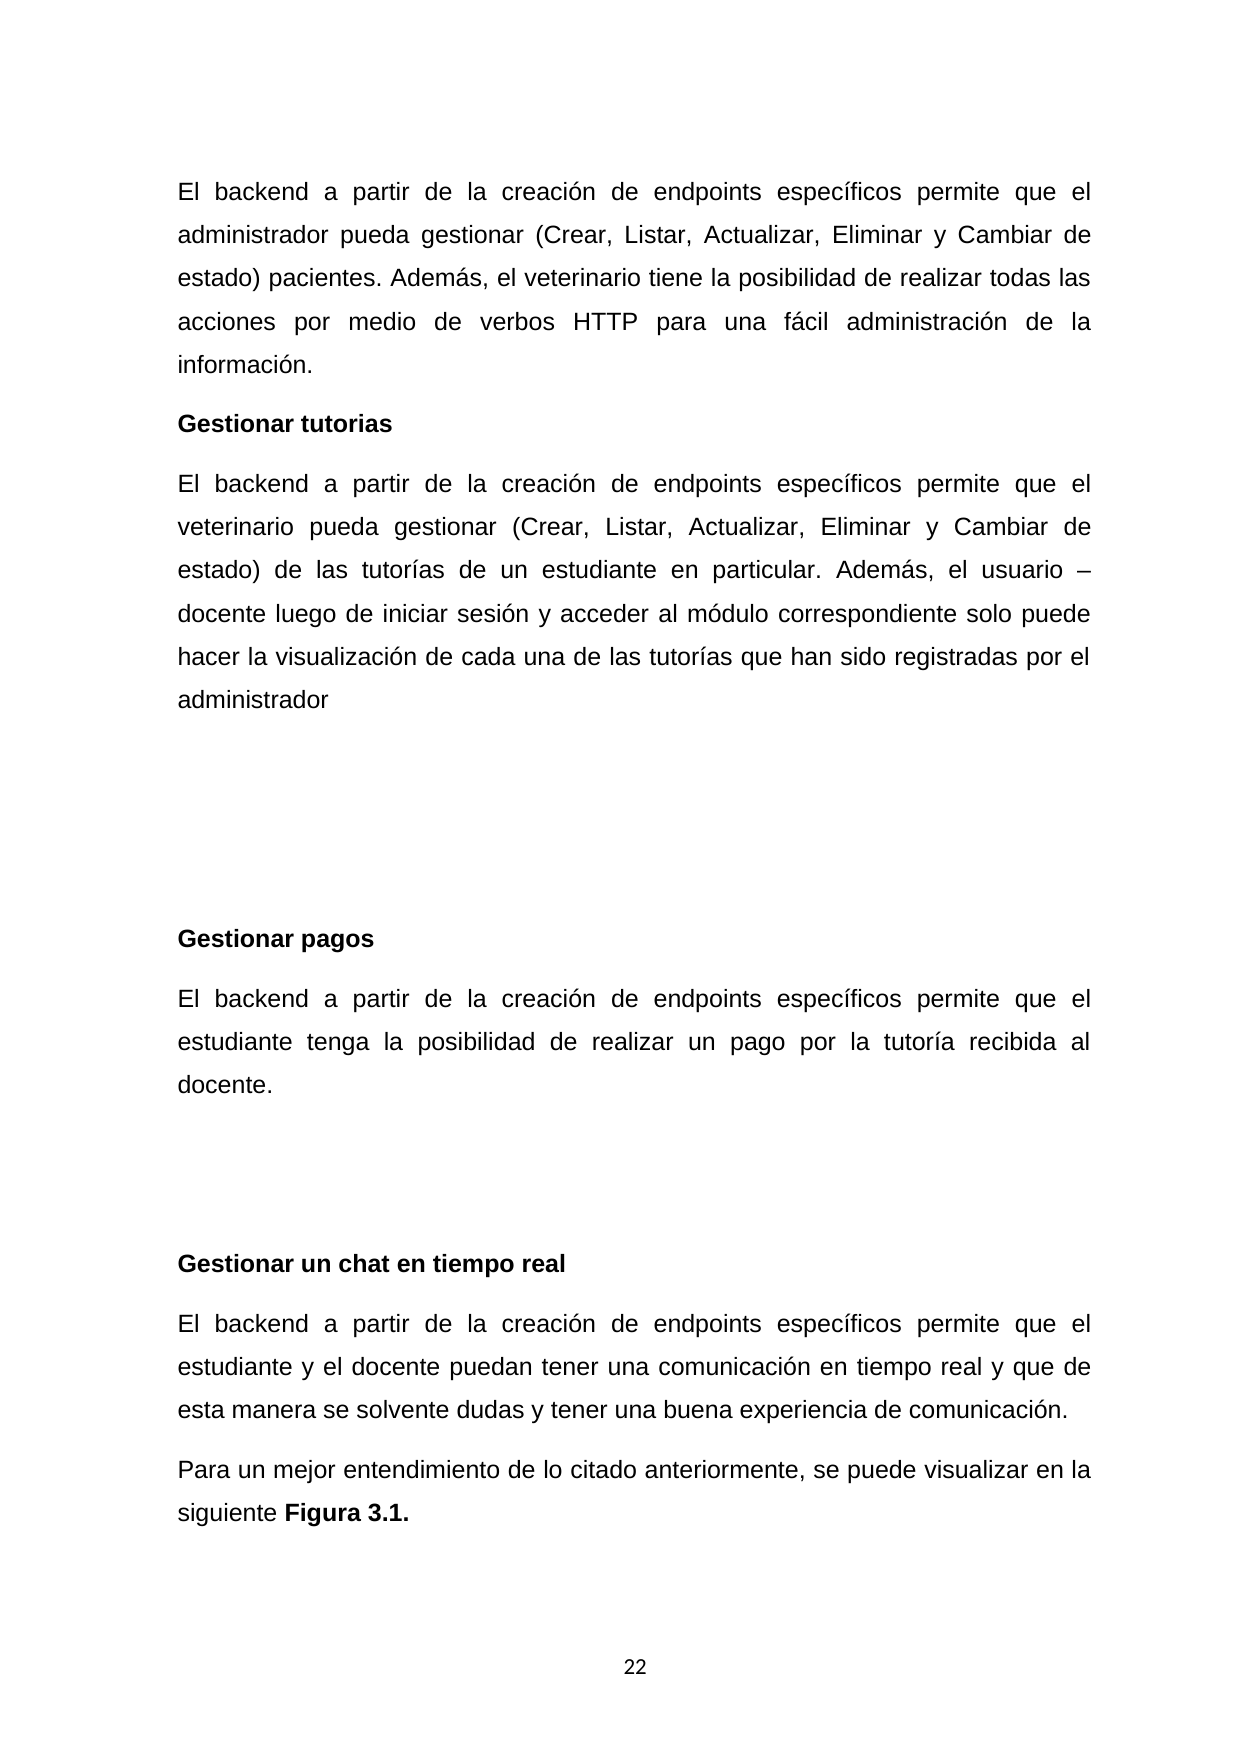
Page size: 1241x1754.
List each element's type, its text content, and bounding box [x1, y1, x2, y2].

text Gestionar un chat en tiempo real [177, 1249, 1092, 1278]
text El backend a partir de la creación de endpoints específicos permite que el administrador pueda gestionar (Crear, Listar, Actualizar, Eliminar y Cambiar de estado) pacientes. Además, el veterinario tiene la posibilidad de realizar todas las acciones por medio de verbos HTTP para una fácil administración de la información. [177, 177, 1092, 378]
text El backend a partir de la creación de endpoints específicos permite que el estudiante tenga la posibilidad de realizar un pago por la tutoría recibida al docente. [177, 984, 1092, 1099]
text Gestionar pagos [177, 924, 1092, 953]
text Gestionar tutorias [177, 409, 1092, 438]
text El backend a partir de la creación de endpoints específicos permite que el estudiante y el docente puedan tener una comunicación en tiempo real y que de esta manera se solvente dudas y tener una buena experiencia de comunicación. [177, 1309, 1092, 1424]
text Para un mejor entendimiento de lo citado anteriormente, se puede visualizar en la siguiente Figura 3.1. [177, 1455, 1092, 1527]
text El backend a partir de la creación de endpoints específicos permite que el veterinario pueda gestionar (Crear, Listar, Actualizar, Eliminar y Cambiar de estado) de las tutorías de un estudiante en particular. Además, el usuario – docente luego de iniciar sesión y acceder al módulo correspondiente solo puede hacer la visualización de cada una de las tutorías que han sido registradas por el administrador [177, 469, 1092, 714]
